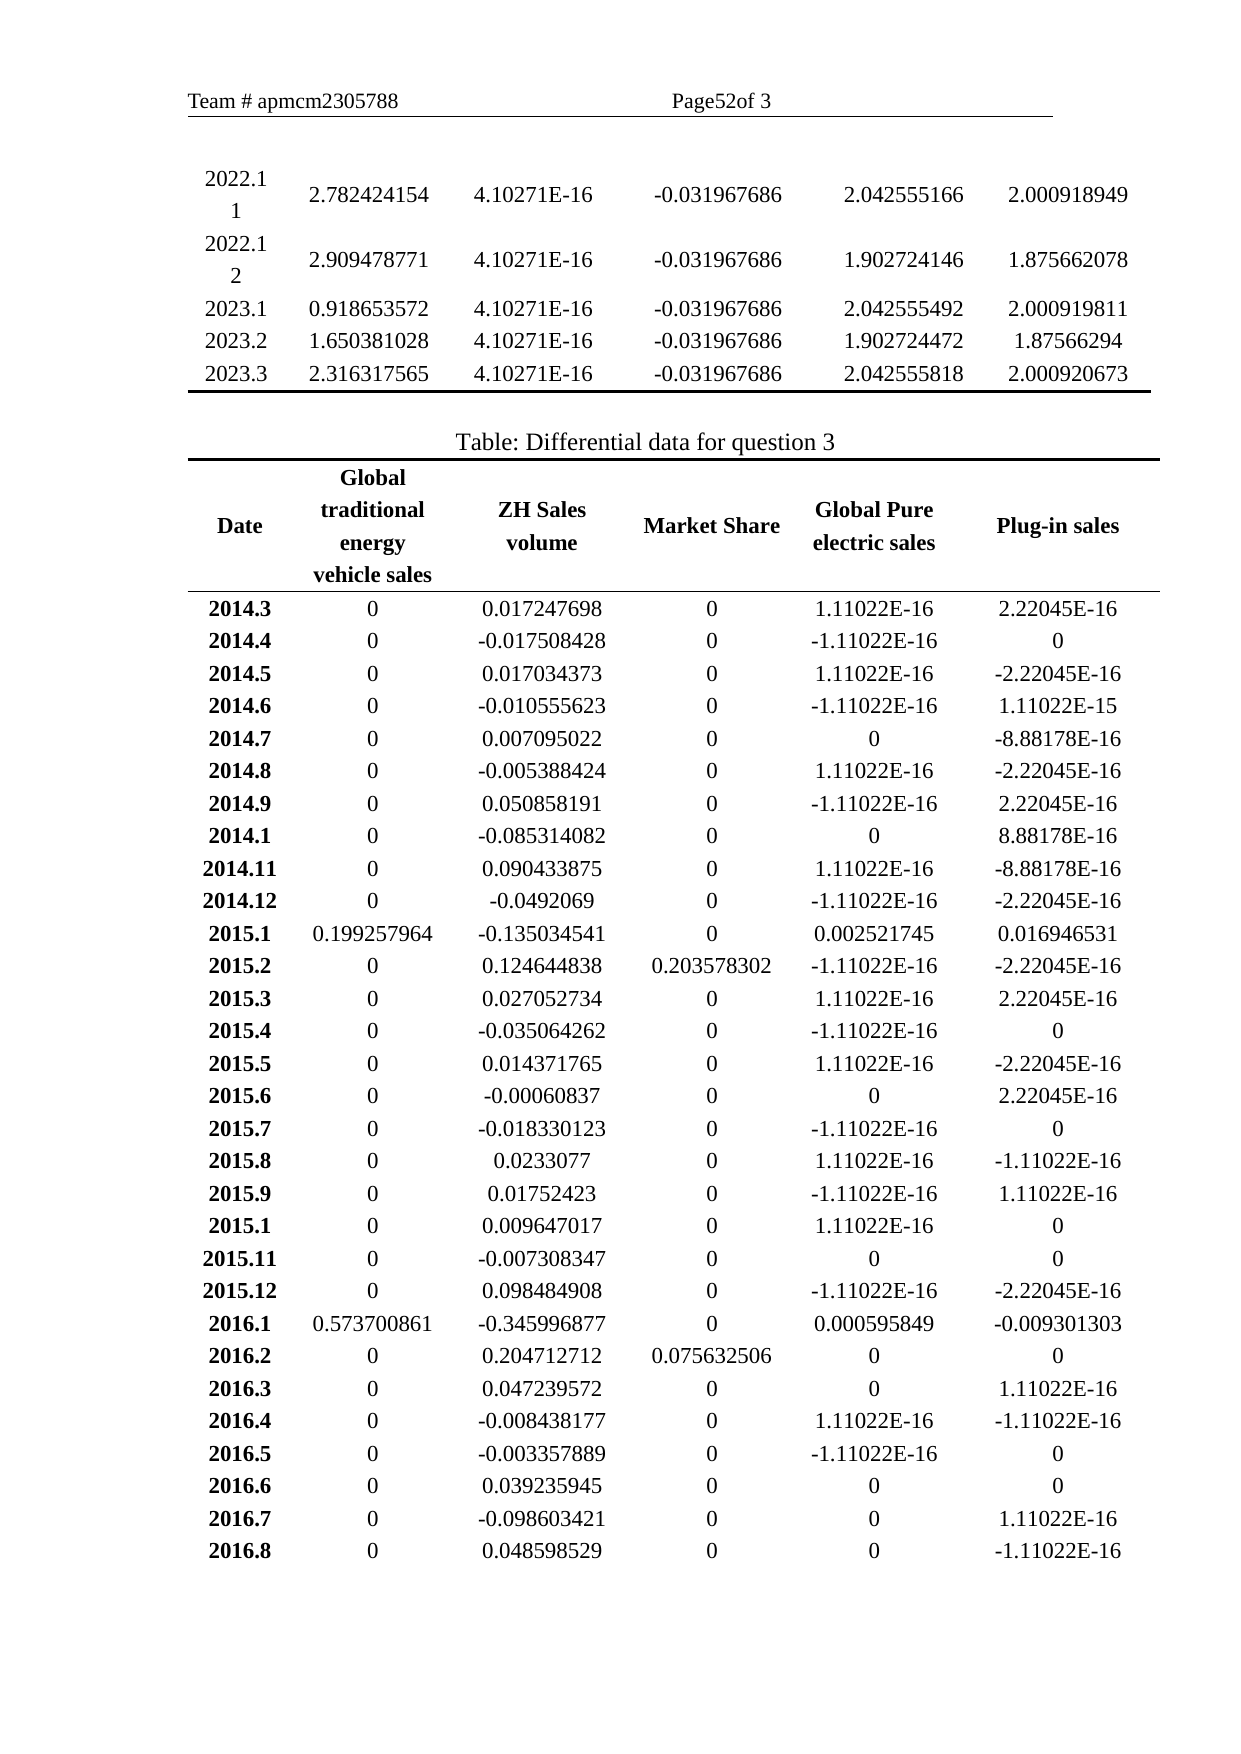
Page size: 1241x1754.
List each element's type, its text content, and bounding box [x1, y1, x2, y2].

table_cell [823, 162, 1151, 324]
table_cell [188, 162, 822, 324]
text Table: Differential data for question 3 [187, 425, 1053, 458]
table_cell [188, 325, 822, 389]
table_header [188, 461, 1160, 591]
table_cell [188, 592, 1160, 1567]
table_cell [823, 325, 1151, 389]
